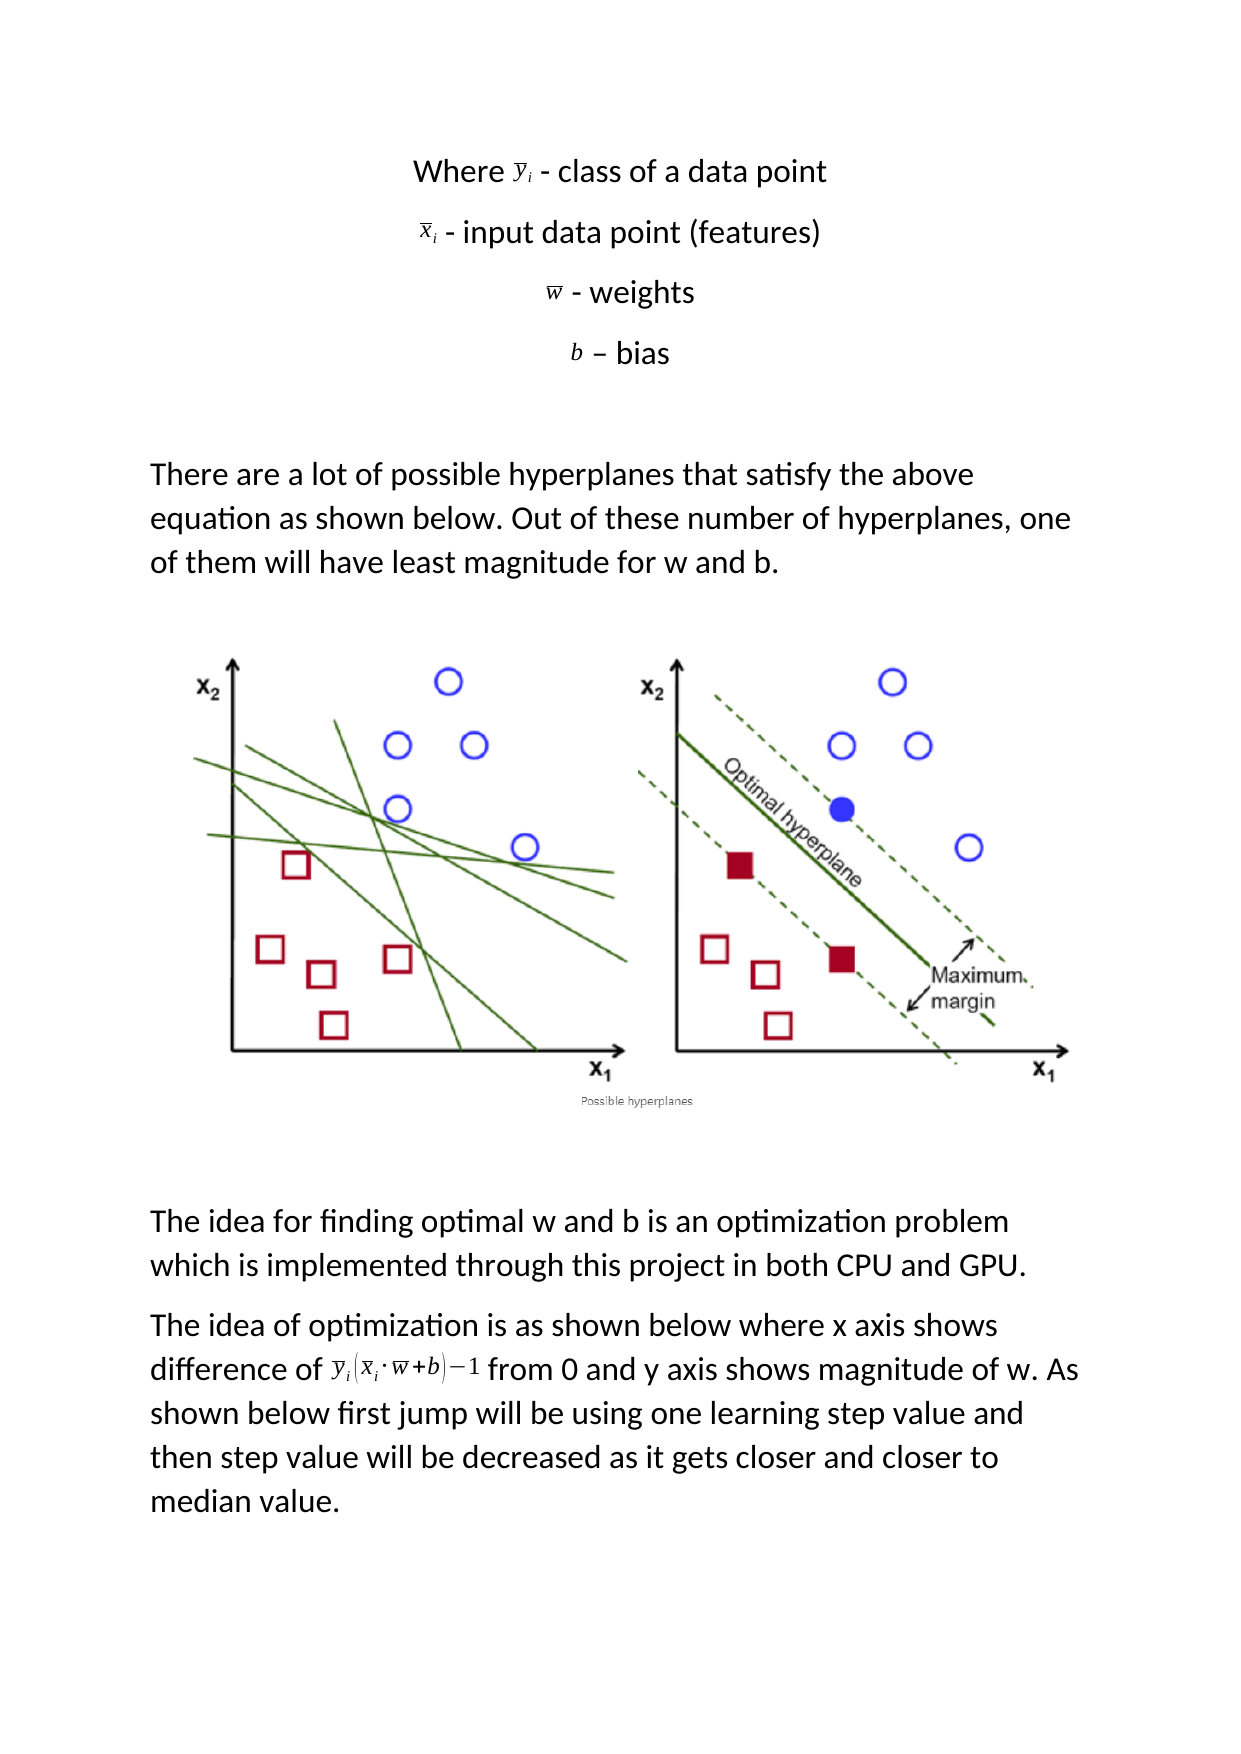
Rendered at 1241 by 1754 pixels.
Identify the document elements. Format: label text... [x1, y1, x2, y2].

text - input data point (features) [150, 211, 1090, 251]
picture [150, 631, 1091, 1116]
text Where - class of a data point [150, 150, 1090, 191]
text – bias [150, 332, 1090, 373]
text The idea for finding optimal w and b is an optimization problem which is implemented through this project in both CPU and GPU. [150, 1200, 1090, 1284]
text - weights [150, 271, 1090, 312]
text The idea of optimization is as shown below where x axis shows difference of from 0 and y axis shows magnitude of w. As shown below first jump will be using one learning step value and then step value will be decreased as it gets closer and closer to median value. [150, 1304, 1090, 1521]
text There are a lot of possible hyperplanes that satisfy the above equation as shown below. Out of these number of hyperplanes, one of them will have least magnitude for w and b. [150, 453, 1090, 582]
